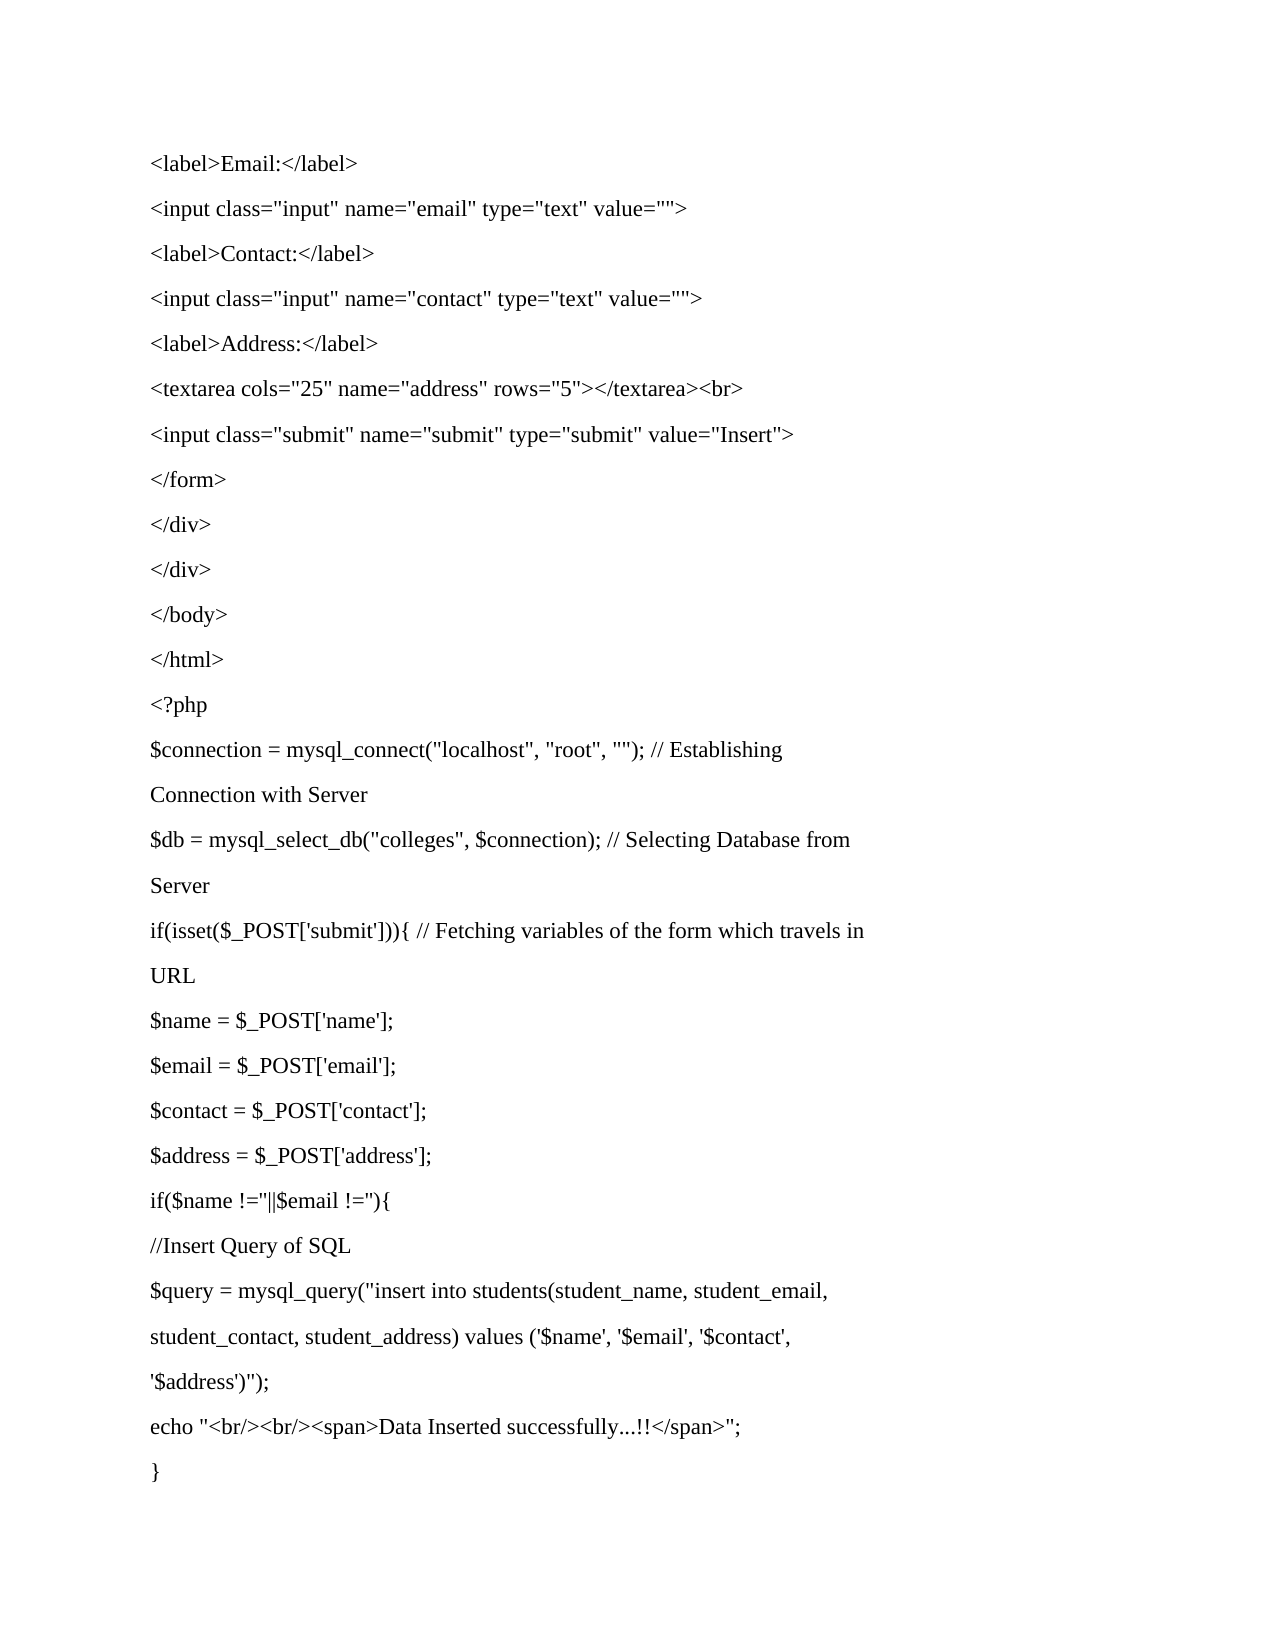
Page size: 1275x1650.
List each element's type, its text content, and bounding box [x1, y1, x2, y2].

text Connection with Server [150, 781, 1125, 808]
text $db = mysql_select_db("colleges", $connection); // Selecting Database from [150, 827, 1125, 853]
text Server [150, 872, 1125, 898]
text URL [150, 962, 1125, 988]
text $email = $_POST['email']; [150, 1052, 1125, 1078]
text $connection = mysql_connect("localhost", "root", ""); // Establishing [150, 736, 1125, 763]
text $contact = $_POST['contact']; [150, 1097, 1125, 1123]
text echo "<br/><br/><span>Data Inserted successfully...!!</span>"; [150, 1413, 1125, 1439]
text <label>Contact:</label> [150, 240, 1125, 267]
text </html> [150, 646, 1125, 672]
text //Insert Query of SQL [150, 1232, 1125, 1259]
text </div> [150, 511, 1125, 537]
text <input class="submit" name="submit" type="submit" value="Insert"> [150, 421, 1125, 447]
text </form> [150, 466, 1125, 492]
text <?php [150, 691, 1125, 718]
text </div> [150, 556, 1125, 582]
text <input class="input" name="email" type="text" value=""> [150, 195, 1125, 221]
text </body> [150, 601, 1125, 627]
text } [150, 1458, 1125, 1484]
text student_contact, student_address) values ('$name', '$email', '$contact', [150, 1323, 1125, 1349]
text $address = $_POST['address']; [150, 1142, 1125, 1169]
text if(isset($_POST['submit'])){ // Fetching variables of the form which travels in [150, 917, 1125, 943]
text <textarea cols="25" name="address" rows="5"></textarea><br> [150, 376, 1125, 402]
text <label>Email:</label> [150, 150, 1125, 176]
text <label>Address:</label> [150, 330, 1125, 357]
text $name = $_POST['name']; [150, 1007, 1125, 1033]
text '$address')"); [150, 1368, 1125, 1394]
text $query = mysql_query("insert into students(student_name, student_email, [150, 1278, 1125, 1304]
text if($name !=''||$email !=''){ [150, 1187, 1125, 1214]
text <input class="input" name="contact" type="text" value=""> [150, 285, 1125, 312]
